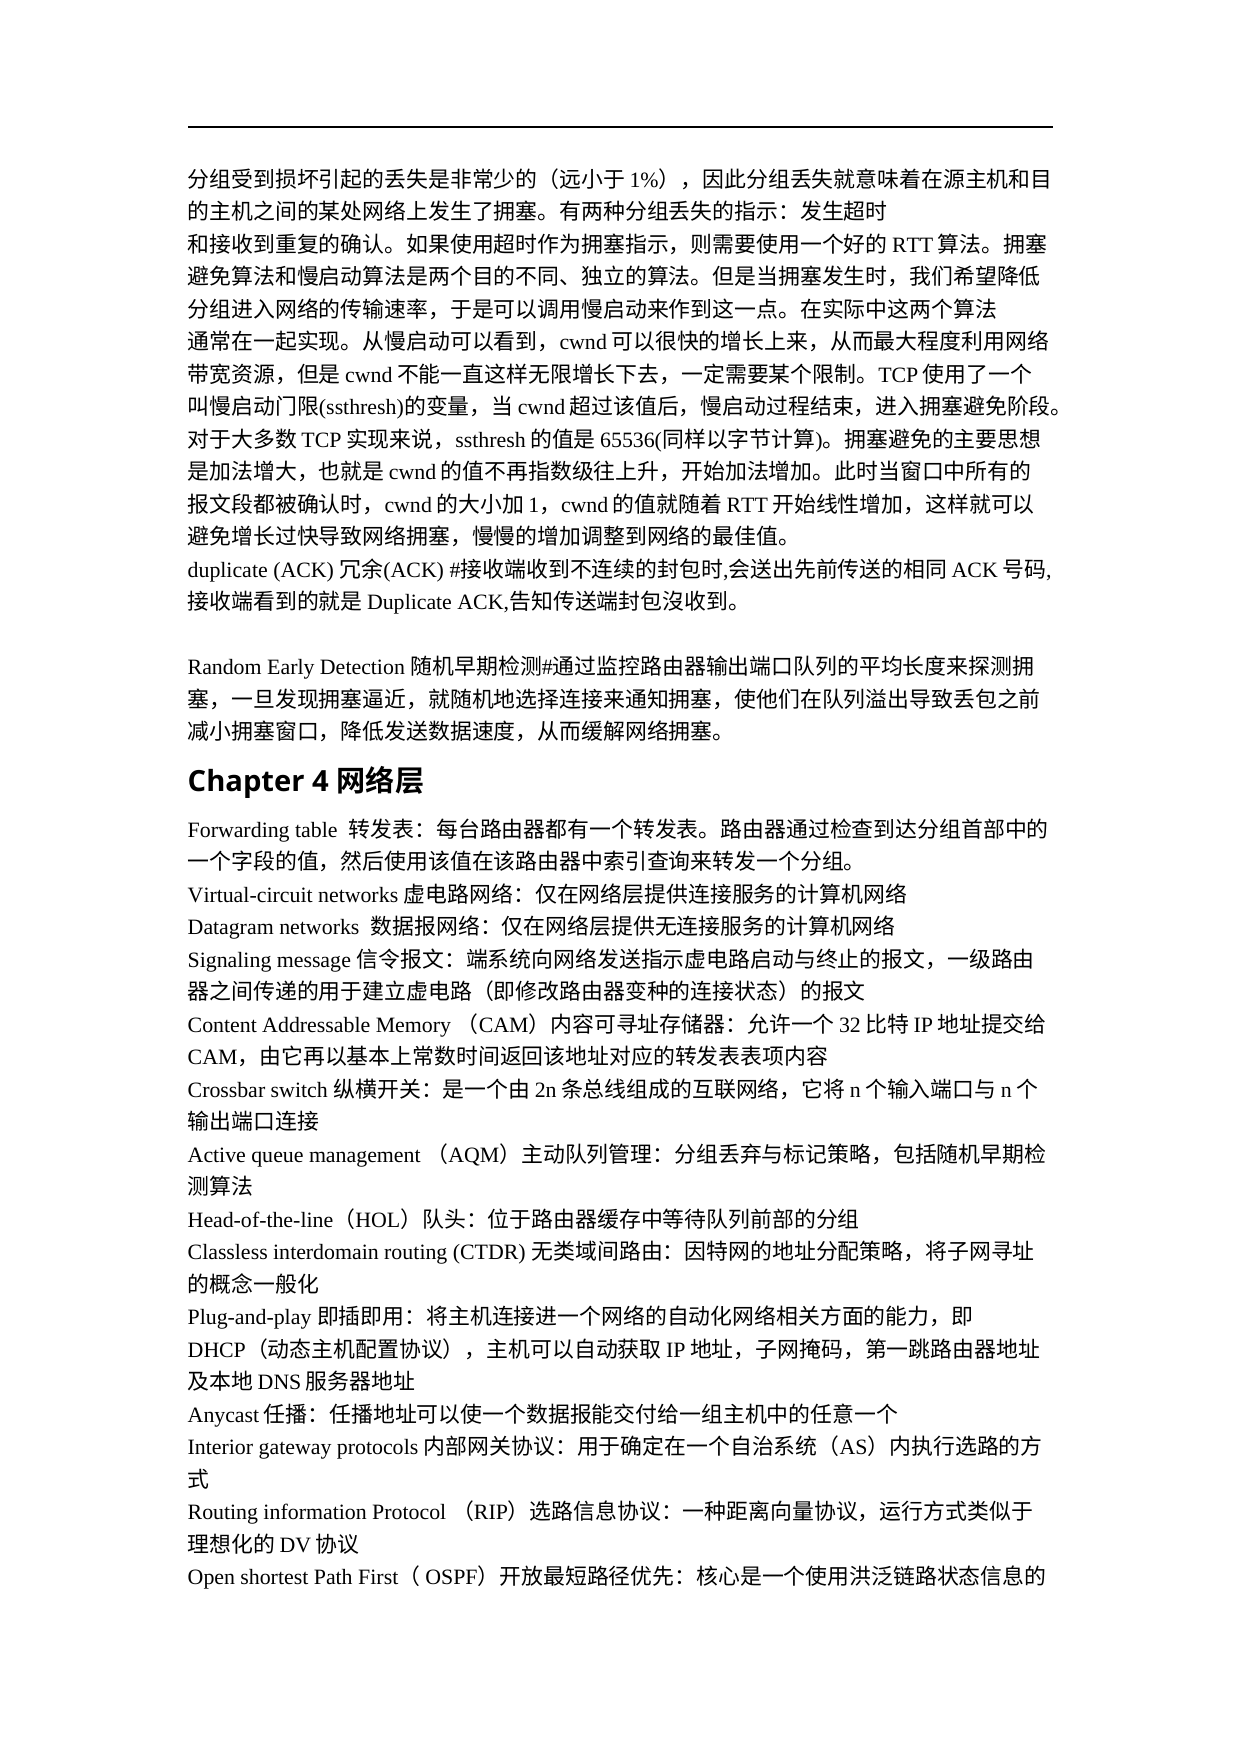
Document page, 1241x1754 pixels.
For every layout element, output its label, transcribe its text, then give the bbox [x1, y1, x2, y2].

text Crossbar switch 纵横开关：是一个由2n条总线组成的互联网络，它将n个输入端口与n个输出端口连接 [187, 1071, 1053, 1136]
text Random Early Detection 随机早期检测#通过监控路由器输出端口队列的平均长度来探测拥塞，一旦发现拥塞逼近，就随机地选择连接来通知拥塞，使他们在队列溢出导致丢包之前减小拥塞窗口，降低发送数据速度，从而缓解网络拥塞。 [187, 649, 1053, 746]
text Forwarding table 转发表：每台路由器都有一个转发表。路由器通过检查到达分组首部中的一个字段的值，然后使用该值在该路由器中索引查询来转发一个分组。 [187, 811, 1053, 876]
text Content Addressable Memory （CAM）内容可寻址存储器：允许一个32比特IP地址提交给CAM，由它再以基本上常数时间返回该地址对应的转发表表项内容 [187, 1006, 1053, 1071]
text Datagram networks 数据报网络：仅在网络层提供无连接服务的计算机网络 [187, 909, 1053, 941]
text Classless interdomain routing (CTDR) 无类域间路由：因特网的地址分配策略，将子网寻址的概念一般化 [187, 1234, 1053, 1299]
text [187, 1559, 1053, 1591]
text Virtual-circuit networks 虚电路网络：仅在网络层提供连接服务的计算机网络 [187, 876, 1053, 909]
text Plug-and-play 即插即用：将主机连接进一个网络的自动化网络相关方面的能力，即DHCP（动态主机配置协议），主机可以自动获取IP地址，子网掩码，第一跳路由器地址及本地DNS服务器地址 [187, 1299, 1053, 1396]
text Routing information Protocol （RIP）选路信息协议：一种距离向量协议，运行方式类似于理想化的DV协议 [187, 1494, 1053, 1559]
text Active queue management （AQM）主动队列管理：分组丢弃与标记策略，包括随机早期检测算法 [187, 1136, 1053, 1201]
text Signaling message 信令报文：端系统向网络发送指示虚电路启动与终止的报文，一级路由器之间传递的用于建立虚电路（即修改路由器变种的连接状态）的报文 [187, 941, 1053, 1006]
text Anycast任播：任播地址可以使一个数据报能交付给一组主机中的任意一个 [187, 1396, 1053, 1429]
text duplicate (ACK) 冗余(ACK) #接收端收到不连续的封包时,会送出先前传送的相同ACK号码,接收端看到的就是Duplicate ACK,告知传送端封包沒收到。 [187, 551, 1053, 616]
text Chapter 4 网络层 [187, 746, 1053, 811]
text Interior gateway protocols 内部网关协议：用于确定在一个自治系统（AS）内执行选路的方式 [187, 1429, 1053, 1494]
text Head-of-the-line（HOL）队头：位于路由器缓存中等待队列前部的分组 [187, 1201, 1053, 1234]
text 通常在一起实现。从慢启动可以看到，cwnd可以很快的增长上来，从而最大程度利用网络带宽资源，但是cwnd不能一直这样无限增长下去，一定需要某个限制。TCP使用了一个叫慢启动门限(ssthresh)的变量，当cwnd超过该值后，慢启动过程结束，进入拥塞避免阶段。对于大多数TCP实现来说，ssthresh的值是65536(同样以字节计算)。拥塞避免的主要思想是加法增大，也就是cwnd的值不再指数级往上升，开始加法增加。此时当窗口中所有的报文段都被确认时，cwnd的大小加1，cwnd的值就随着RTT开始线性增加，这样就可以避免增长过快导致网络拥塞，慢慢的增加调整到网络的最佳值。 [187, 324, 1053, 551]
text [187, 161, 1053, 324]
